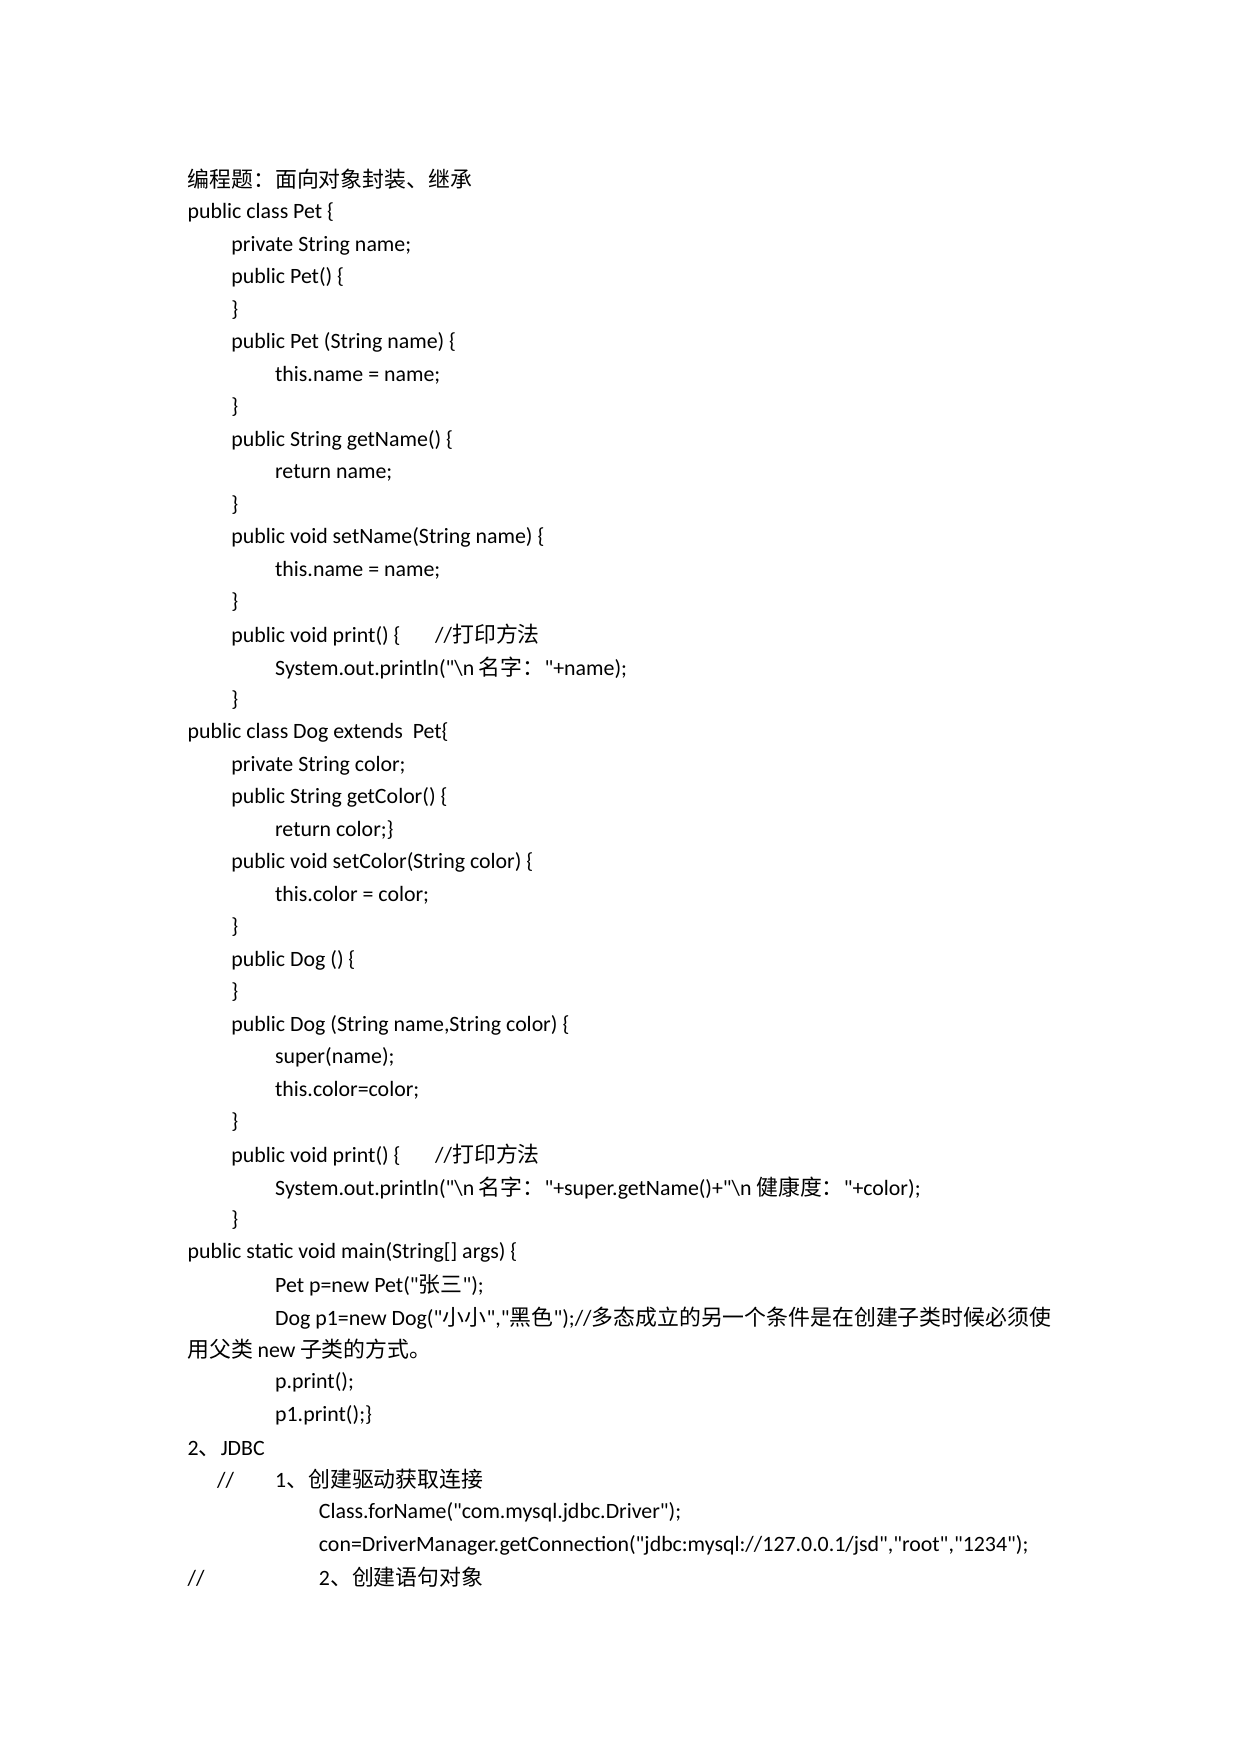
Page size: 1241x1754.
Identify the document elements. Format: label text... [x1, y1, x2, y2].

text public void setColor(String color) { [187, 844, 1053, 877]
text public void print() { //打印方法 [187, 617, 1053, 649]
text public void setName(String name) { [187, 519, 1053, 552]
text return color;} [187, 812, 1053, 844]
text private String color; [187, 747, 1053, 779]
text return name; [187, 454, 1053, 487]
text this.color=color; [187, 1072, 1053, 1104]
text // 2、创建语句对象 [187, 1559, 1053, 1592]
text public class Dog extends Pet{ [187, 714, 1053, 747]
text public void print() { //打印方法 [187, 1137, 1053, 1169]
text } [187, 292, 1053, 324]
text public Dog (String name,String color) { [187, 1007, 1053, 1039]
text // 1、创建驱动获取连接 [187, 1462, 1053, 1494]
text } [187, 389, 1053, 422]
text } [187, 487, 1053, 519]
text } [187, 584, 1053, 617]
text System.out.println("\n名字："+super.getName()+"\n健康度："+color); [187, 1169, 1053, 1202]
text public String getName() { [187, 422, 1053, 454]
text } [187, 909, 1053, 942]
text Pet p=new Pet("张三"); [187, 1267, 1053, 1299]
text this.name = name; [187, 357, 1053, 389]
text public String getColor() { [187, 779, 1053, 812]
text public Dog () { [187, 942, 1053, 974]
text this.color = color; [187, 877, 1053, 909]
text public static void main(String[] args) { [187, 1234, 1053, 1267]
text } [187, 682, 1053, 714]
text private String name; [187, 227, 1053, 259]
text p.print(); [187, 1364, 1053, 1397]
text Dog p1=new Dog("小小","黑色");//多态成立的另一个条件是在创建子类时候必须使用父类new子类的方式。 [187, 1299, 1053, 1364]
text this.name = name; [187, 552, 1053, 584]
text public class Pet { [187, 194, 1053, 227]
text System.out.println("\n名字："+name); [187, 649, 1053, 682]
text super(name); [187, 1039, 1053, 1072]
text } [187, 1202, 1053, 1234]
text } [187, 1104, 1053, 1137]
text 2、JDBC [187, 1429, 1053, 1462]
text } [187, 974, 1053, 1007]
text con=DriverManager.getConnection("jdbc:mysql://127.0.0.1/jsd","root","1234"); [187, 1527, 1053, 1559]
text p1.print();} [187, 1397, 1053, 1429]
text 编程题：面向对象封装、继承 [187, 162, 1053, 194]
text Class.forName("com.mysql.jdbc.Driver"); [187, 1494, 1053, 1527]
text public Pet() { [187, 259, 1053, 292]
text public Pet (String name) { [187, 324, 1053, 357]
